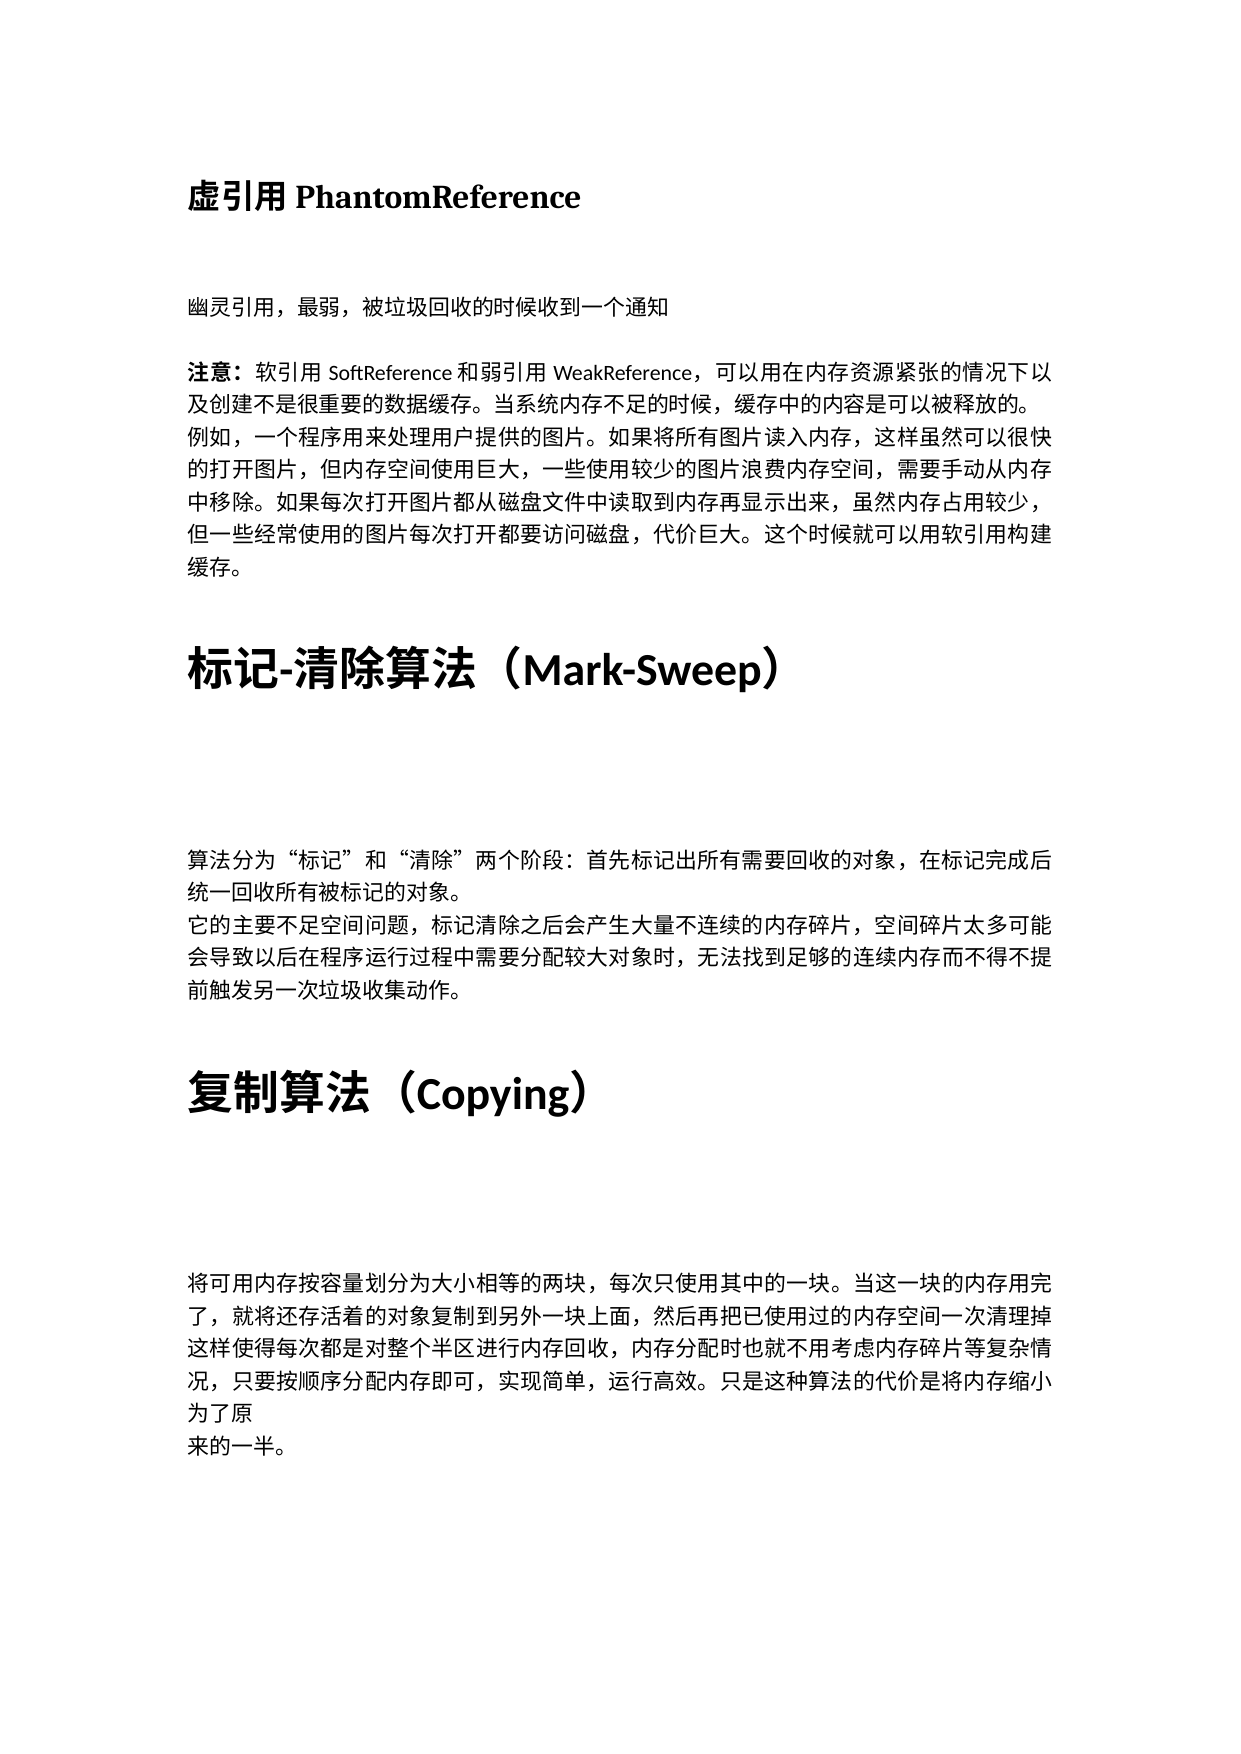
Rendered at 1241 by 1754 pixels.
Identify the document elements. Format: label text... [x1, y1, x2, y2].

text 来的一半。 [187, 1428, 1053, 1461]
subtitle 复制算法（Copying） [187, 1040, 1053, 1138]
text 它的主要不足空间问题，标记清除之后会产生大量不连续的内存碎片，空间碎片太多可能会导致以后在程序运行过程中需要分配较大对象时，无法找到足够的连续内存而不得不提前触发另一次垃圾收集动作。 [187, 907, 1053, 1005]
text 算法分为“标记”和“清除”两个阶段：首先标记出所有需要回收的对象，在标记完成后统一回收所有被标记的对象。 [187, 842, 1053, 907]
subtitle 标记-清除算法（Mark-Sweep） [187, 617, 1053, 714]
subtitle 虚引用 PhantomReference [187, 162, 1053, 227]
text 幽灵引用，最弱，被垃圾回收的时候收到一个通知 [187, 289, 1053, 322]
text 注意：软引用 SoftReference和弱引用 WeakReference，可以用在内存资源紧张的情况下以及创建不是很重要的数据缓存。当系统内存不足的时候，缓存中的内容是可以被释放的。 [187, 354, 1053, 419]
text 将可用内存按容量划分为大小相等的两块，每次只使用其中的一块。当这一块的内存用完了，就将还存活着的对象复制到另外一块上面，然后再把已使用过的内存空间一次清理掉。这样使得每次都是对整个半区进行内存回收，内存分配时也就不用考虑内存碎片等复杂情况，只要按顺序分配内存即可，实现简单，运行高效。只是这种算法的代价是将内存缩小为了原 [187, 1266, 1053, 1428]
text 例如，一个程序用来处理用户提供的图片。如果将所有图片读入内存，这样虽然可以很快的打开图片，但内存空间使用巨大，一些使用较少的图片浪费内存空间，需要手动从内存中移除。如果每次打开图片都从磁盘文件中读取到内存再显示出来，虽然内存占用较少，但一些经常使用的图片每次打开都要访问磁盘，代价巨大。这个时候就可以用软引用构建缓存。 [187, 419, 1053, 582]
